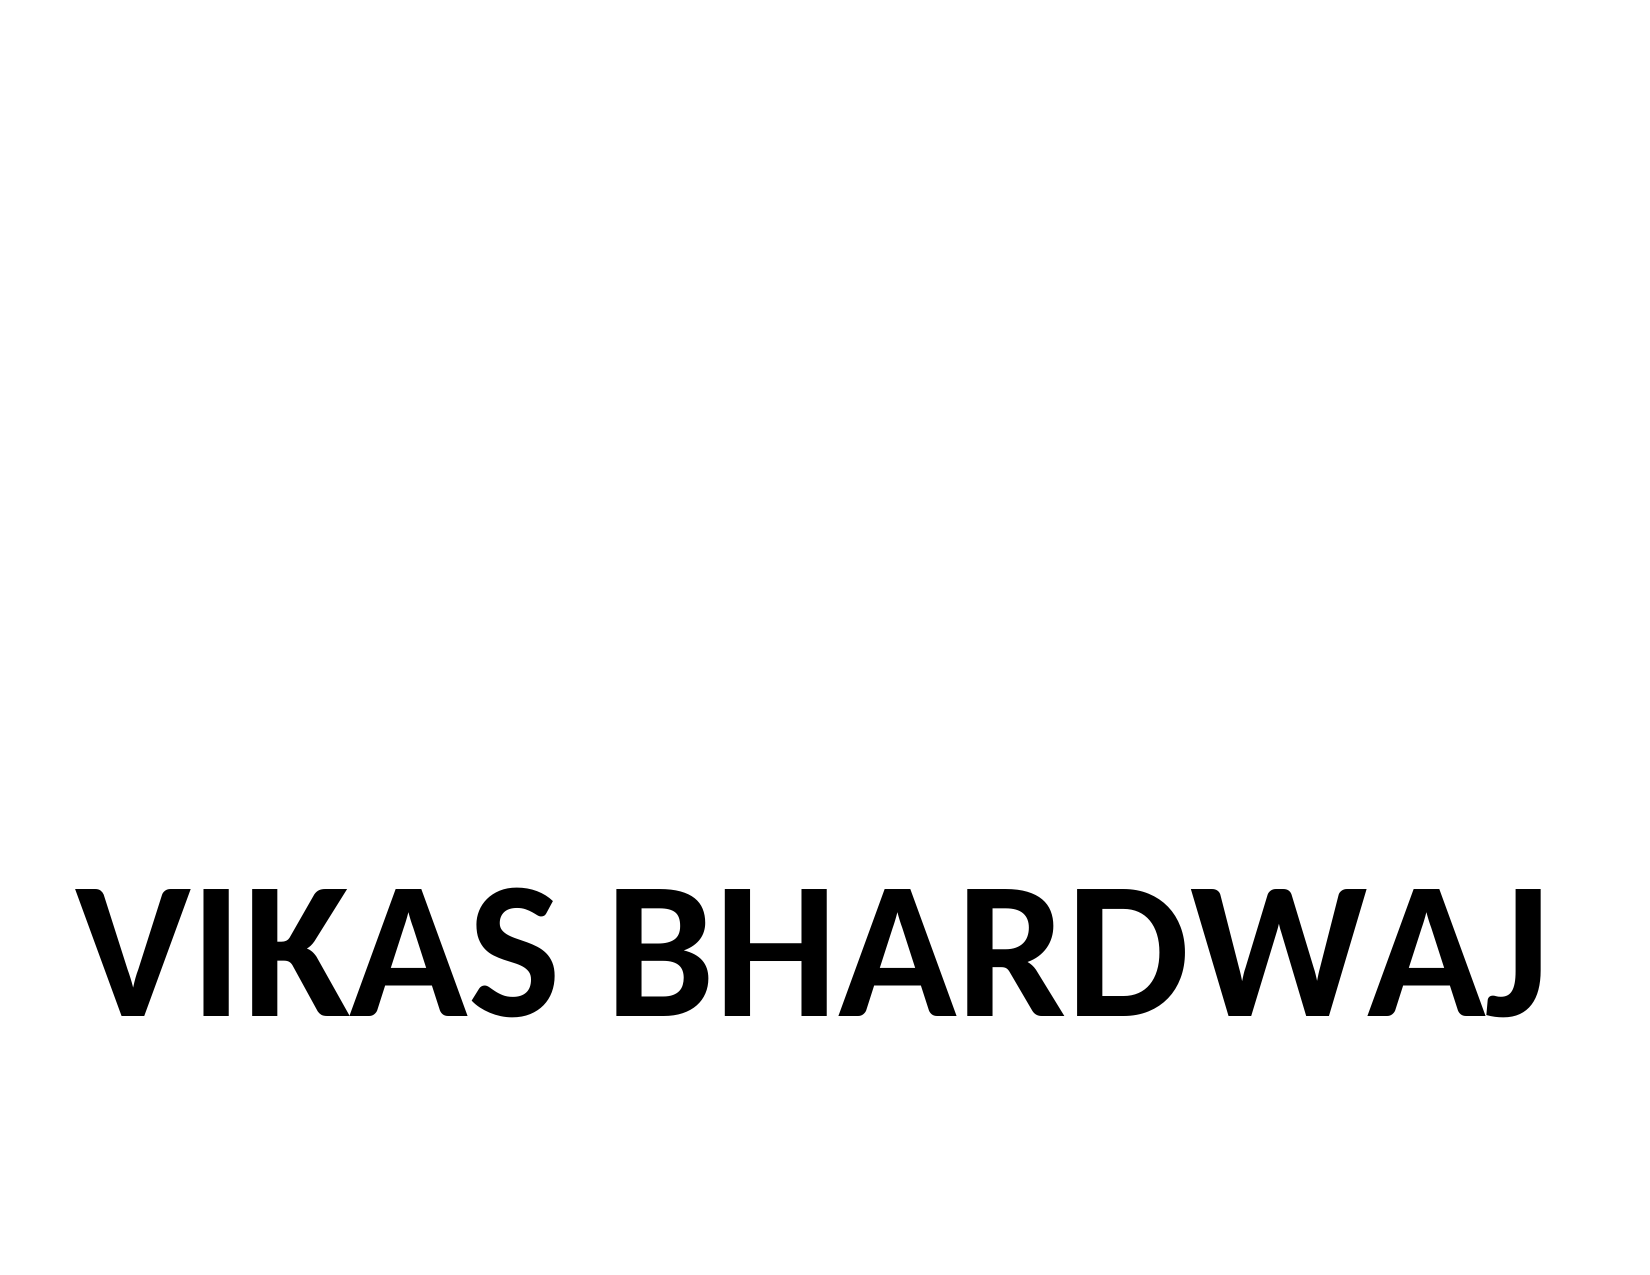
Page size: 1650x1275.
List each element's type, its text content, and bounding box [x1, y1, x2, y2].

text VIKAS BHARDWAJ [75, 826, 1575, 1065]
